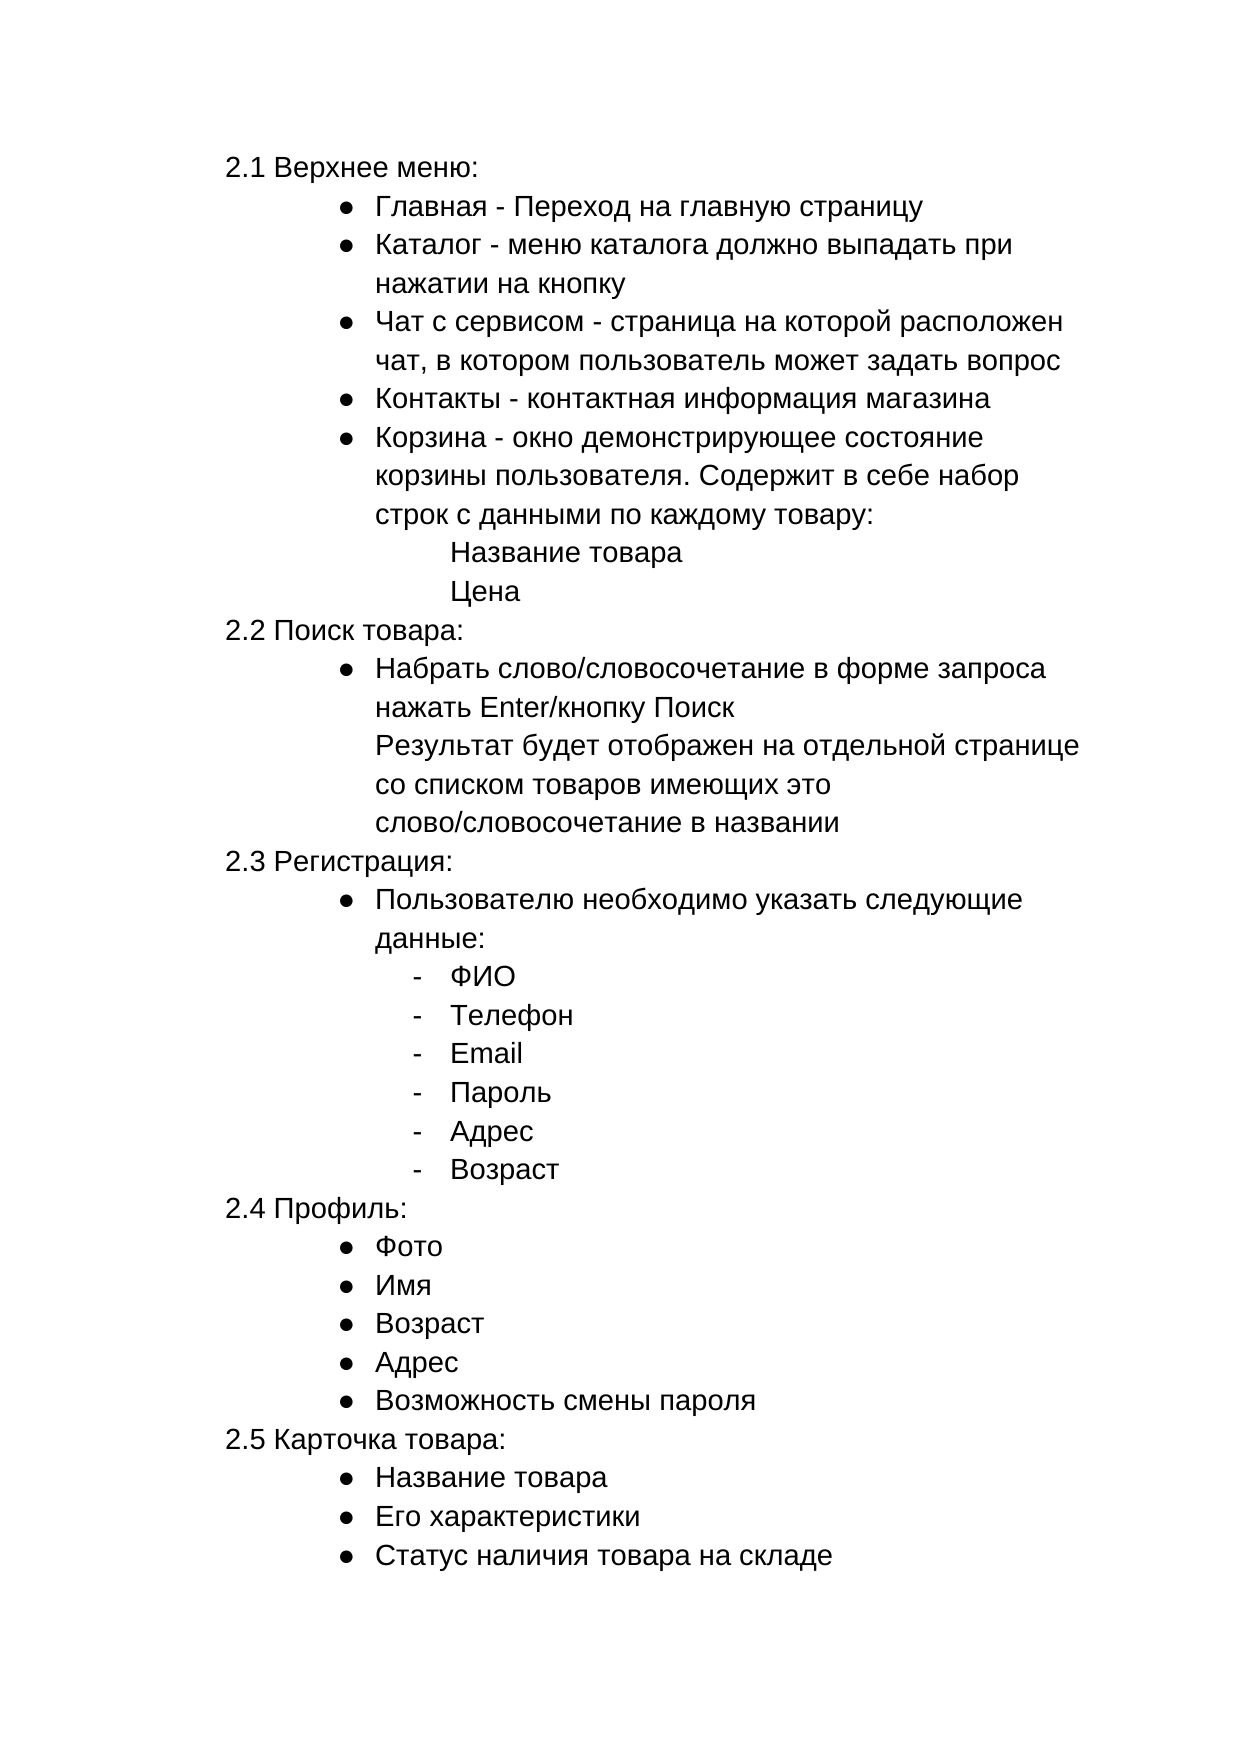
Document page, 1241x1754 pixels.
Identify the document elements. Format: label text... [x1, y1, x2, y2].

list Корзина - окно демонстрирующее состояние корзины пользователя. Содержит в себе набор строк с данными по каждому товару: [337, 420, 1090, 530]
list Возраст [337, 1306, 1090, 1340]
list Возраст [412, 1152, 1090, 1186]
list Фото [337, 1229, 1090, 1263]
text 2.5 Карточка товара: [150, 1422, 1090, 1455]
text 2.4 Профиль: [150, 1191, 1090, 1224]
text Цена [375, 574, 1090, 607]
list Статус наличия товара на складе [337, 1537, 1090, 1571]
text Результат будет отображен на отдельной странице со списком товаров имеющих это слово/словосочетание в названии [375, 728, 1090, 839]
list Название товара [337, 1460, 1090, 1494]
list Телефон [412, 998, 1090, 1031]
list Главная - Переход на главную страницу [337, 188, 1090, 222]
list Контакты - контактная информация магазина [337, 381, 1090, 415]
list Пользователю необходимо указать следующие данные: [337, 882, 1090, 954]
list Адрес [412, 1113, 1090, 1147]
text 2.2 Поиск товара: [150, 612, 1090, 646]
text 2.3 Регистрация: [150, 844, 1090, 877]
list Возможность смены пароля [337, 1383, 1090, 1417]
list Пароль [412, 1075, 1090, 1108]
list Каталог - меню каталога должно выпадать при нажатии на кнопку [337, 227, 1090, 299]
list Имя [337, 1268, 1090, 1301]
list Его характеристики [337, 1499, 1090, 1532]
text 2.1 Верхнее меню: [150, 150, 1090, 183]
list Набрать слово/словосочетание в форме запроса нажать Enter/кнопку Поиск [337, 651, 1090, 723]
list Чат с сервисом - страница на которой расположен чат, в котором пользователь может задать вопрос [337, 304, 1090, 376]
list Адрес [337, 1345, 1090, 1378]
text Название товара [375, 535, 1090, 569]
list Email [412, 1036, 1090, 1070]
list ФИО [412, 959, 1090, 993]
